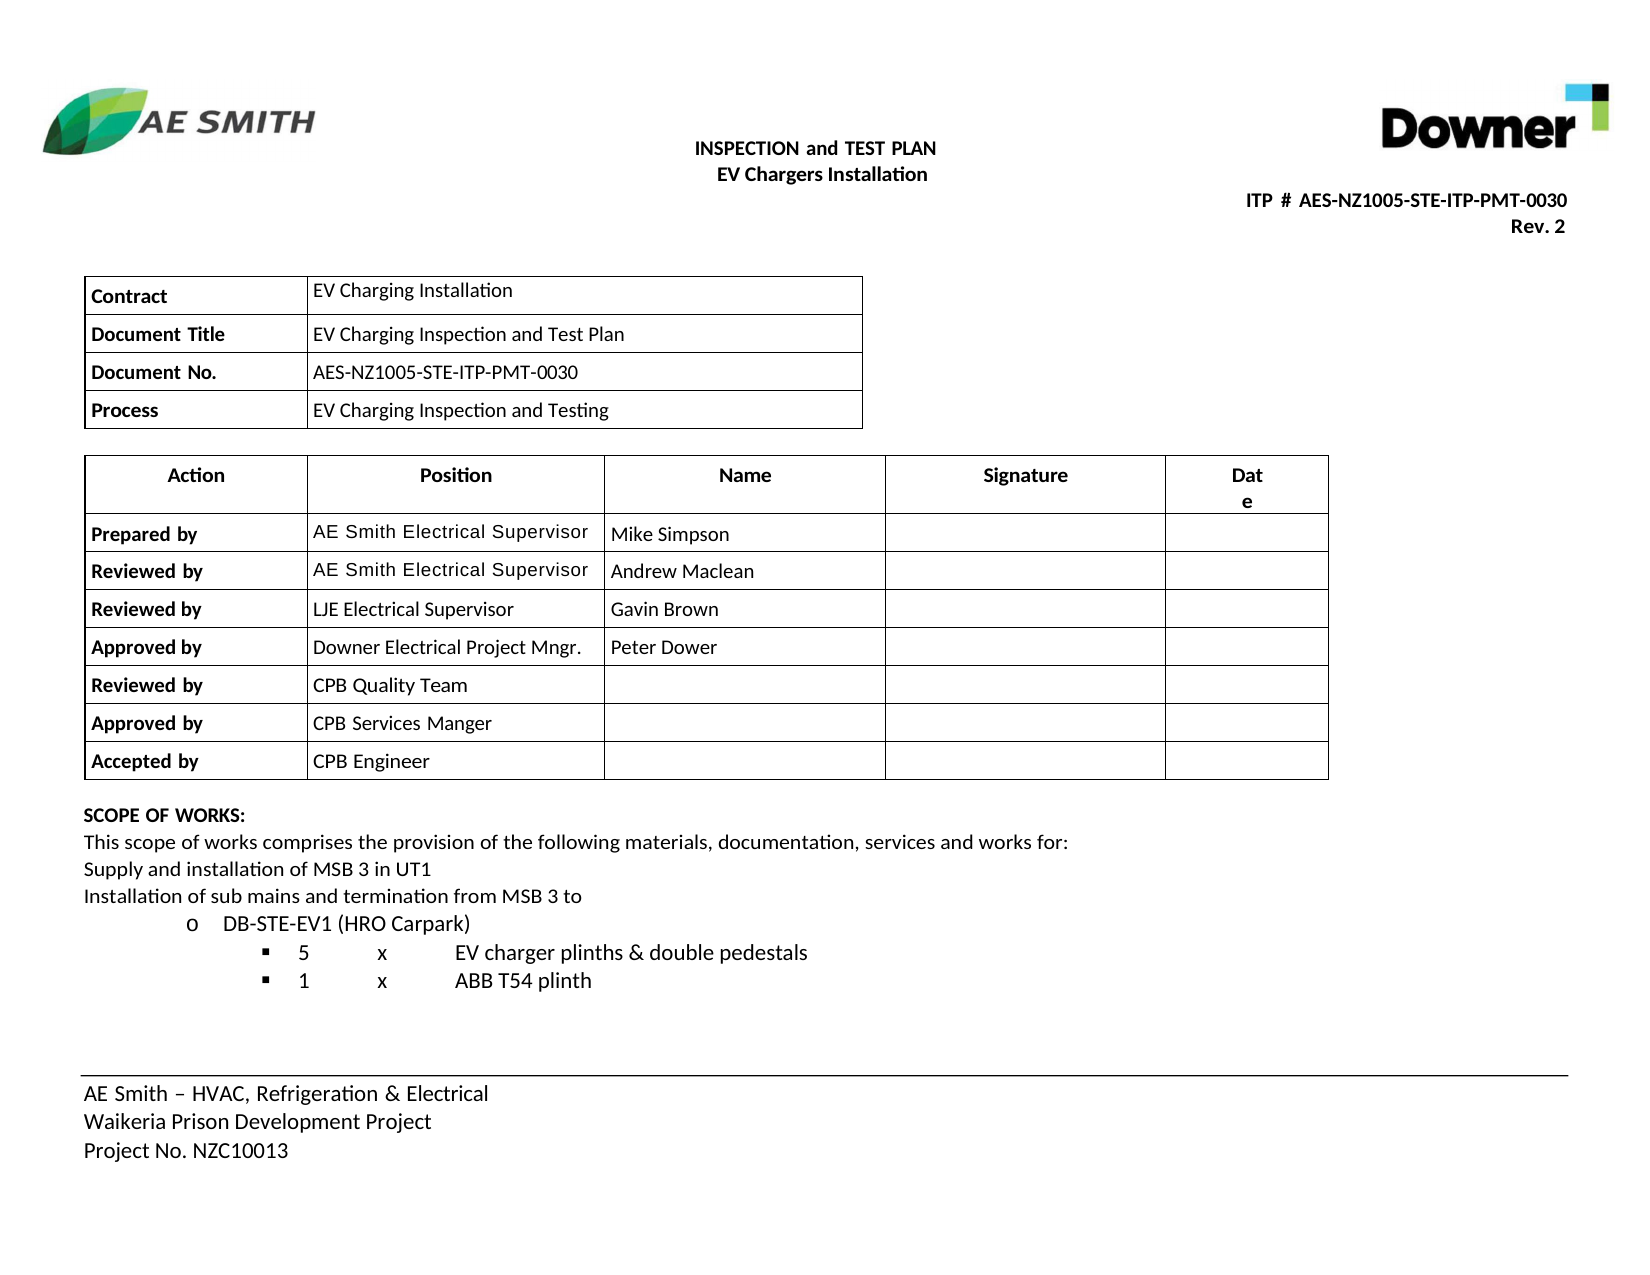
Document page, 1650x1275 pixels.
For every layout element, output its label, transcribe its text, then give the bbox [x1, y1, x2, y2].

table_cell Document Title [86, 315, 307, 352]
table_cell AE Smith Electrical Supervisor [308, 514, 604, 551]
table_header Position [308, 456, 604, 513]
table_cell [886, 514, 1165, 551]
table_header Action [86, 456, 307, 513]
table_cell LJE Electrical Supervisor [308, 590, 604, 627]
table_cell AES-NZ1005-STE-ITP-PMT-0030 [308, 353, 862, 390]
table_cell [886, 628, 1165, 665]
table_header EV Charging Installation [308, 277, 862, 314]
table_cell [605, 742, 885, 779]
table_cell CPB Engineer [308, 742, 604, 779]
table_cell [1166, 704, 1328, 741]
table_header Signature [886, 456, 1165, 513]
table_cell Peter Dower [605, 628, 885, 665]
table_cell Mike Simpson [605, 514, 885, 551]
table_cell Approved by [86, 628, 307, 665]
table_cell Gavin Brown [605, 590, 885, 627]
table_cell [1166, 552, 1328, 589]
table_cell Accepted by [86, 742, 307, 779]
table_cell [886, 704, 1165, 741]
picture [40, 79, 317, 162]
table_cell [605, 666, 885, 703]
text Supply and installation of MSB 3 in UT1 [83, 856, 1573, 881]
table_cell [886, 742, 1165, 779]
table_cell Andrew Maclean [605, 552, 885, 589]
table_cell [1166, 742, 1328, 779]
table_header Date [1166, 456, 1328, 513]
table_cell Downer Electrical Project Mngr. [308, 628, 604, 665]
table_cell EV Charging Inspection and Test Plan [308, 315, 862, 352]
table_cell CPB Quality Team [308, 666, 604, 703]
list 5 x EV charger plinths & double pedestals [260, 938, 1573, 966]
table_cell AE Smith Electrical Supervisor [308, 552, 604, 589]
table_header Name [605, 456, 885, 513]
table_cell Document No. [86, 353, 307, 390]
table_cell [1166, 628, 1328, 665]
list DB-STE-EV1 (HRO Carpark) [185, 909, 1573, 938]
subtitle SCOPE OF WORKS: [83, 803, 1573, 828]
table_cell Approved by [86, 704, 307, 741]
table_cell Reviewed by [86, 552, 307, 589]
table_cell Prepared by [86, 514, 307, 551]
table_cell Reviewed by [86, 590, 307, 627]
table_cell Reviewed by [86, 666, 307, 703]
table_cell EV Charging Inspection and Testing [308, 391, 862, 428]
table_cell [886, 590, 1165, 627]
table_cell Process [86, 391, 307, 428]
table_cell [1166, 666, 1328, 703]
picture [1378, 79, 1615, 151]
text This scope of works comprises the provision of the following materials, documentation, services and works for: [83, 829, 1573, 854]
table_header Contract [86, 277, 307, 314]
text Installation of sub mains and termination from MSB 3 to [83, 883, 1573, 908]
table_cell [1166, 514, 1328, 551]
table_cell [605, 704, 885, 741]
table_cell [886, 666, 1165, 703]
table_cell CPB Services Manger [308, 704, 604, 741]
table_cell [1166, 590, 1328, 627]
table_cell [886, 552, 1165, 589]
list 1 x ABB T54 plinth [260, 966, 1573, 994]
